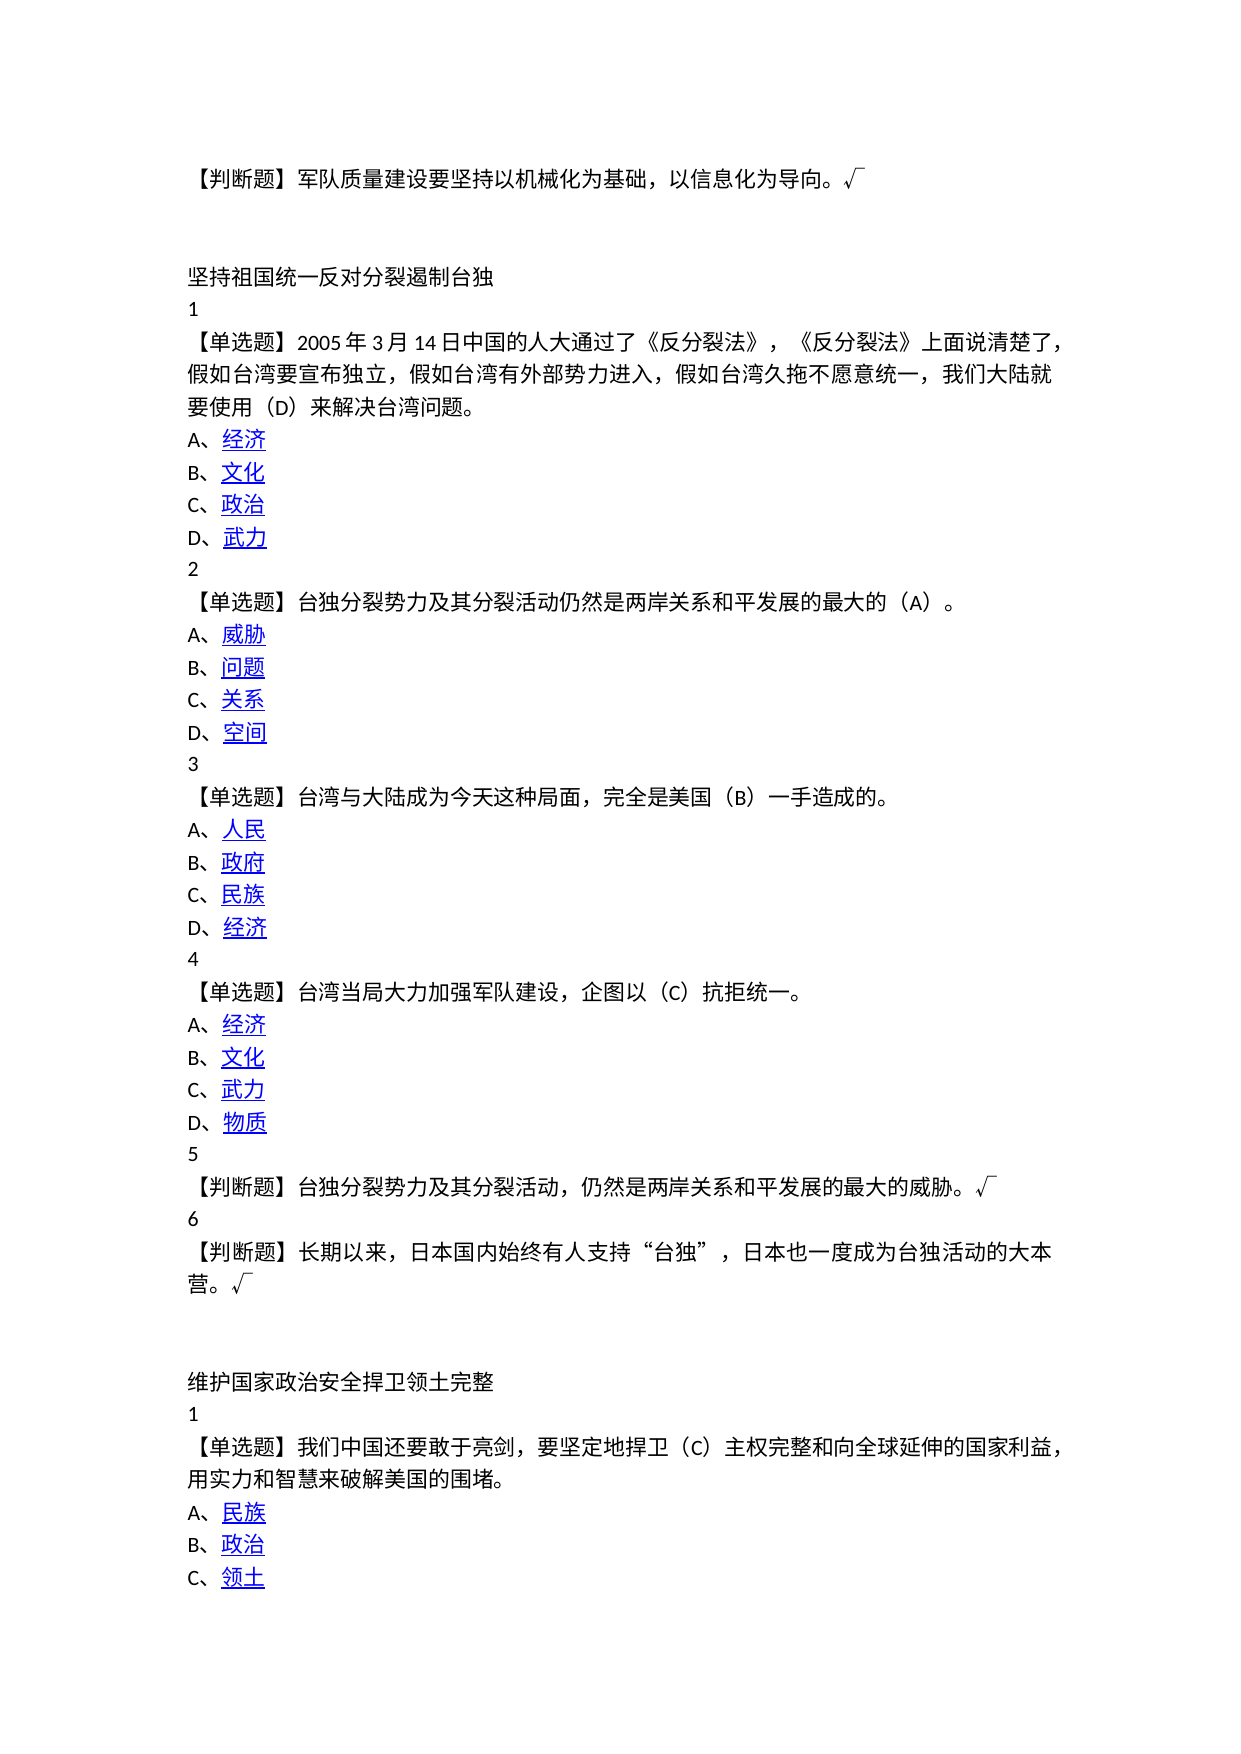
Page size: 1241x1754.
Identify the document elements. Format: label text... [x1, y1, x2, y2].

text 维护国家政治安全捍卫领土完整 [187, 1364, 1053, 1397]
text C、民族 [187, 877, 1053, 909]
text C、政治 [187, 487, 1053, 519]
text A、经济 [187, 1007, 1053, 1039]
text 1 [187, 292, 1053, 324]
text 【单选题】台独分裂势力及其分裂活动仍然是两岸关系和平发展的最大的（A）。 [187, 584, 1053, 617]
text 4 [187, 942, 1053, 974]
text 【判断题】台独分裂势力及其分裂活动，仍然是两岸关系和平发展的最大的威胁。√ [187, 1169, 1053, 1202]
text 2 [187, 552, 1053, 584]
text C、领土 [187, 1559, 1053, 1592]
text 【判断题】长期以来，日本国内始终有人支持“台独”，日本也一度成为台独活动的大本营。√ [187, 1234, 1053, 1299]
text 3 [187, 747, 1053, 779]
text D、经济 [187, 909, 1053, 942]
text 【判断题】军队质量建设要坚持以机械化为基础，以信息化为导向。√ [187, 162, 1053, 194]
text D、物质 [187, 1104, 1053, 1137]
text A、经济 [187, 422, 1053, 454]
text A、人民 [187, 812, 1053, 844]
text D、武力 [187, 519, 1053, 552]
text 【单选题】台湾当局大力加强军队建设，企图以（C）抗拒统一。 [187, 974, 1053, 1007]
text B、文化 [187, 454, 1053, 487]
text B、问题 [187, 649, 1053, 682]
text B、文化 [187, 1039, 1053, 1072]
text 5 [187, 1137, 1053, 1169]
text 【单选题】2005年3月14日中国的人大通过了《反分裂法》，《反分裂法》上面说清楚了，假如台湾要宣布独立，假如台湾有外部势力进入，假如台湾久拖不愿意统一，我们大陆就要使用（D）来解决台湾问题。 [187, 324, 1053, 422]
text B、政府 [187, 844, 1053, 877]
text 6 [187, 1202, 1053, 1234]
text 【单选题】台湾与大陆成为今天这种局面，完全是美国（B）一手造成的。 [187, 779, 1053, 812]
text C、武力 [187, 1072, 1053, 1104]
text 【单选题】我们中国还要敢于亮剑，要坚定地捍卫（C）主权完整和向全球延伸的国家利益，用实力和智慧来破解美国的围堵。 [187, 1429, 1053, 1494]
text 1 [187, 1397, 1053, 1429]
text 坚持祖国统一反对分裂遏制台独 [187, 259, 1053, 292]
text A、威胁 [187, 617, 1053, 649]
text B、政治 [187, 1527, 1053, 1559]
text C、关系 [187, 682, 1053, 714]
text A、民族 [187, 1494, 1053, 1527]
text D、空间 [187, 714, 1053, 747]
